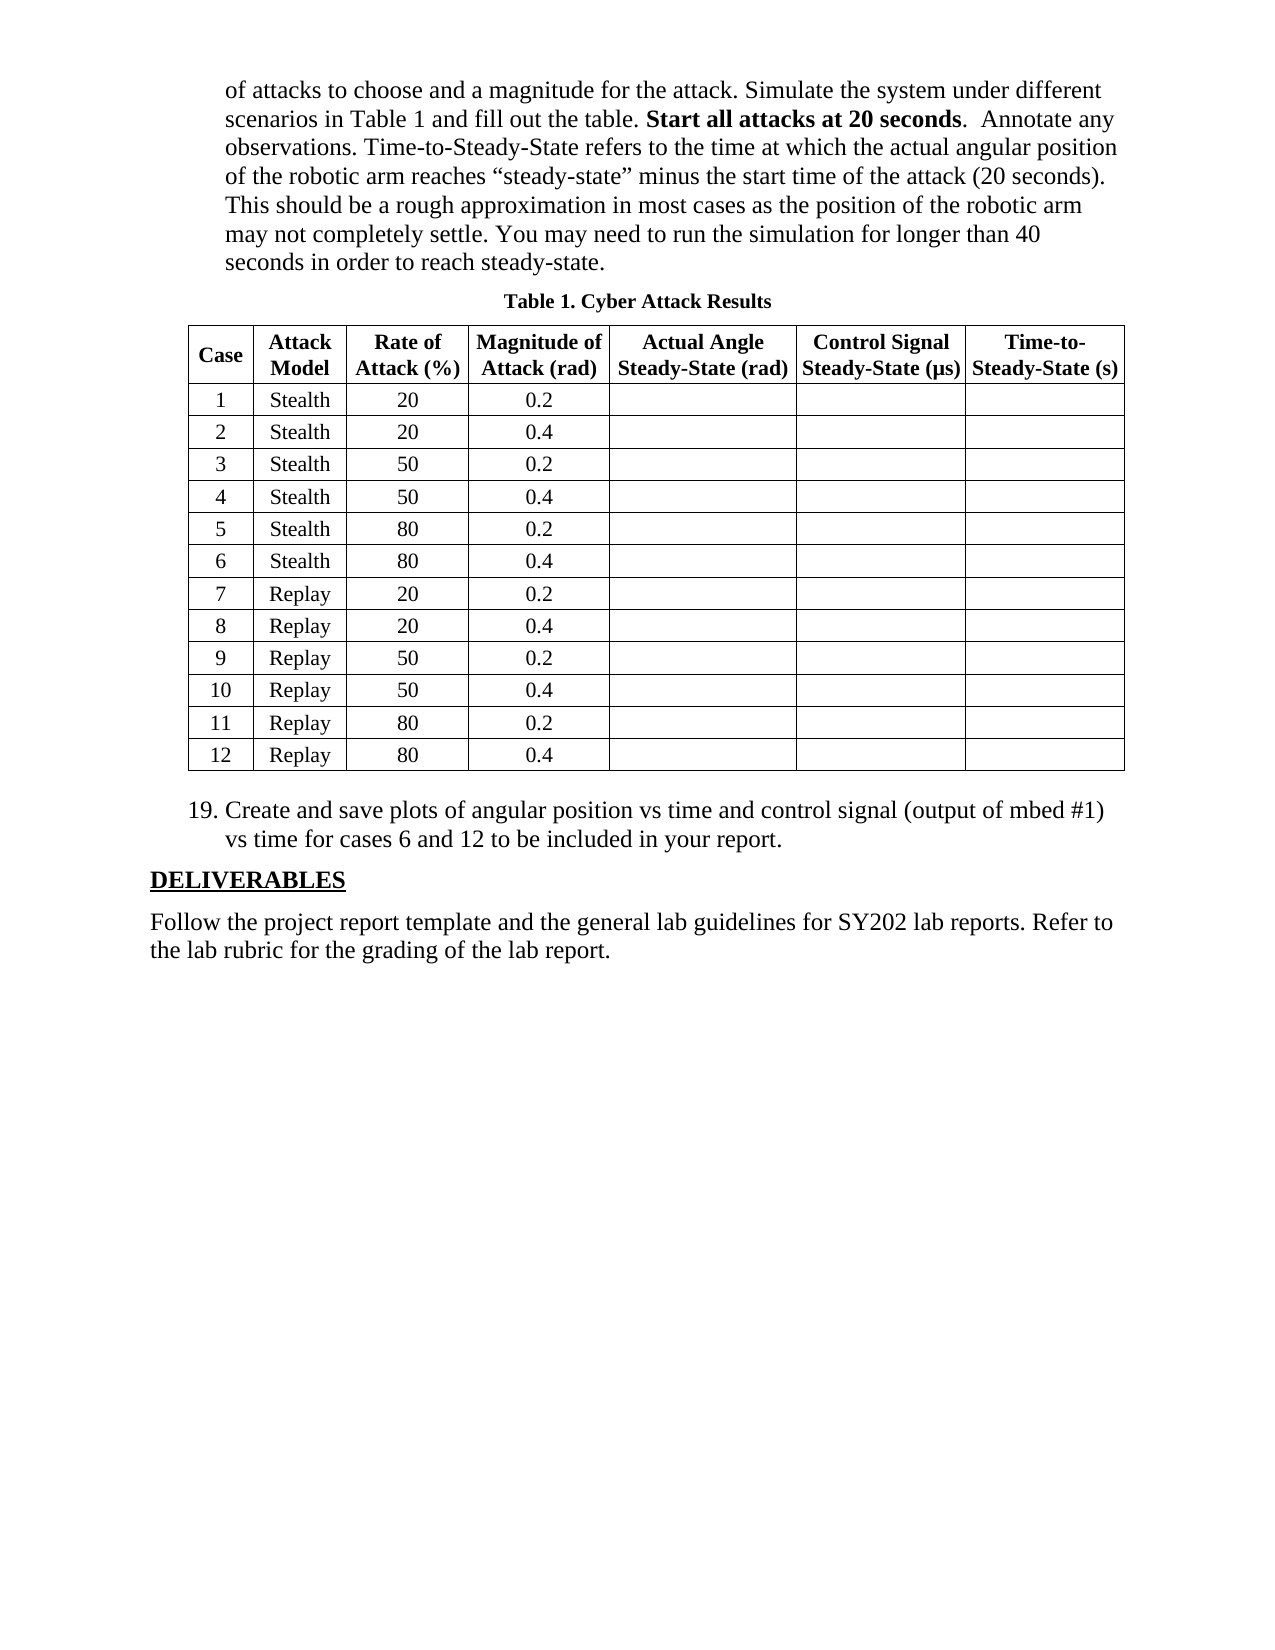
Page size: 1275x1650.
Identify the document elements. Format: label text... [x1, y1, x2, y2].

table_cell 9 [189, 642, 253, 673]
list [187, 75, 1125, 276]
table_cell [610, 675, 796, 706]
table_cell 0.4 [469, 739, 609, 770]
table_cell 11 [189, 707, 253, 738]
table_cell [966, 384, 1124, 415]
table_cell 0.4 [469, 416, 609, 447]
table_cell [966, 578, 1124, 609]
table_cell 2 [189, 416, 253, 447]
text Deliverables [150, 865, 1125, 894]
table_cell [610, 578, 796, 609]
table_cell 3 [189, 449, 253, 480]
table_cell 1 [189, 384, 253, 415]
table_cell 50 [347, 449, 468, 480]
table_cell [610, 449, 796, 480]
table_cell [610, 513, 796, 544]
table_header Magnitude of Attack (rad) [469, 326, 609, 383]
table_cell 0.2 [469, 449, 609, 480]
text Table 1. Cyber Attack Results [150, 289, 1125, 313]
table_cell [966, 449, 1124, 480]
table_cell [797, 578, 965, 609]
table_cell Stealth [254, 545, 346, 577]
table_cell [610, 739, 796, 770]
table_cell [966, 642, 1124, 673]
table_header Rate of Attack (%) [347, 326, 468, 383]
table_cell [797, 675, 965, 706]
table_cell [610, 384, 796, 415]
table_cell Stealth [254, 416, 346, 447]
table_cell 50 [347, 642, 468, 673]
table_cell [797, 642, 965, 673]
table_cell Replay [254, 642, 346, 673]
table_cell 0.4 [469, 675, 609, 706]
table_cell 10 [189, 675, 253, 706]
list Create and save plots of angular position vs time and control signal (output of mbed #1) vs time for cases 6 and 12 to be included in your report. [187, 795, 1125, 853]
table_header Actual Angle Steady-State (rad) [610, 326, 796, 383]
table_cell [610, 545, 796, 577]
table_cell 0.2 [469, 578, 609, 609]
table_cell Stealth [254, 449, 346, 480]
table_cell [797, 610, 965, 641]
table_cell 20 [347, 610, 468, 641]
table_cell 80 [347, 739, 468, 770]
table_cell Replay [254, 610, 346, 641]
table_cell Replay [254, 578, 346, 609]
table_cell 0.2 [469, 707, 609, 738]
table_cell [610, 642, 796, 673]
table_cell 50 [347, 675, 468, 706]
table_cell [797, 513, 965, 544]
table_cell Stealth [254, 481, 346, 512]
table_cell [966, 739, 1124, 770]
table_cell [966, 707, 1124, 738]
table_cell 0.4 [469, 481, 609, 512]
table_cell Stealth [254, 384, 346, 415]
table_cell 6 [189, 545, 253, 577]
table_cell 0.2 [469, 384, 609, 415]
table_cell 0.2 [469, 513, 609, 544]
table_cell 4 [189, 481, 253, 512]
table_cell [797, 449, 965, 480]
table_cell [797, 739, 965, 770]
table_cell [610, 481, 796, 512]
table_cell 0.4 [469, 610, 609, 641]
text Follow the project report template and the general lab guidelines for SY202 lab reports. Refer to the lab rubric for the grading of the lab report. [150, 907, 1125, 964]
table_cell [966, 675, 1124, 706]
table_cell [610, 610, 796, 641]
table_header Case [189, 326, 253, 383]
table_cell [797, 416, 965, 447]
table_cell 20 [347, 578, 468, 609]
table_cell [797, 707, 965, 738]
table_cell Replay [254, 739, 346, 770]
table_cell Replay [254, 675, 346, 706]
table_cell [797, 384, 965, 415]
table_cell [797, 545, 965, 577]
table_cell [966, 545, 1124, 577]
table_cell 0.4 [469, 545, 609, 577]
table_cell 5 [189, 513, 253, 544]
table_cell 0.2 [469, 642, 609, 673]
table_cell 20 [347, 416, 468, 447]
table_cell Stealth [254, 513, 346, 544]
table_cell 50 [347, 481, 468, 512]
table_cell 80 [347, 513, 468, 544]
table_cell 20 [347, 384, 468, 415]
table_cell [966, 610, 1124, 641]
table_header Time-to-Steady-State (s) [966, 326, 1124, 383]
table_cell [797, 481, 965, 512]
table_header Attack Model [254, 326, 346, 383]
table_cell [966, 416, 1124, 447]
table_cell [966, 513, 1124, 544]
table_cell [610, 707, 796, 738]
table_cell 12 [189, 739, 253, 770]
table_cell 8 [189, 610, 253, 641]
table_cell 80 [347, 707, 468, 738]
table_cell [966, 481, 1124, 512]
table_cell [610, 416, 796, 447]
table_cell 80 [347, 545, 468, 577]
table_header Control Signal Steady-State (µs) [797, 326, 965, 383]
table_cell 7 [189, 578, 253, 609]
table_cell Replay [254, 707, 346, 738]
